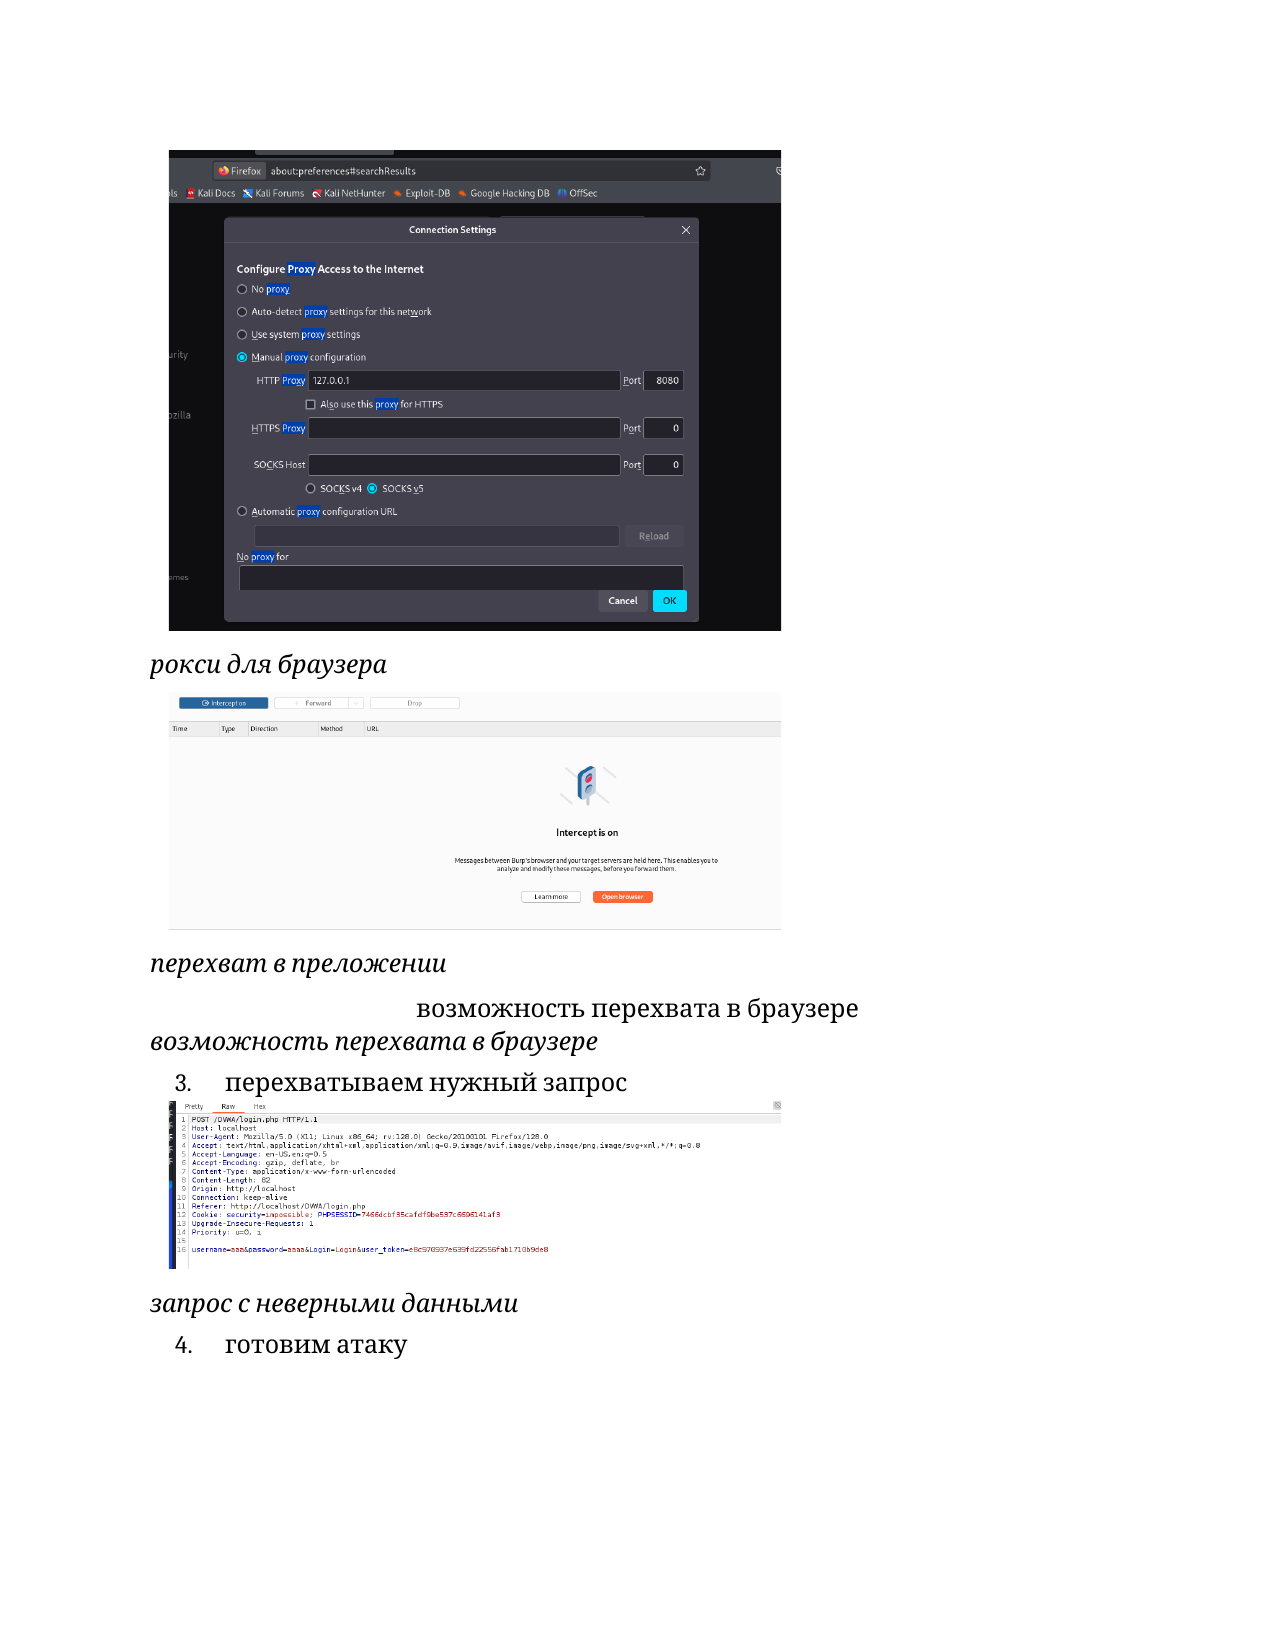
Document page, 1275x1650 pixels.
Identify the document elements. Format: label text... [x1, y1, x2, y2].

text запрос с неверными данными [150, 1290, 1125, 1318]
text рокси для браузера [150, 651, 1125, 680]
text перехват в преложении [150, 950, 1125, 979]
table_header возможность перехвата в браузере [225, 991, 1050, 1027]
picture [168, 150, 782, 631]
list перехватываем нужный запрос [175, 1069, 1125, 1097]
picture [168, 1101, 782, 1269]
text возможность перехвата в браузере [150, 1027, 1125, 1056]
list готовим атаку [175, 1331, 1125, 1360]
picture [168, 692, 782, 930]
